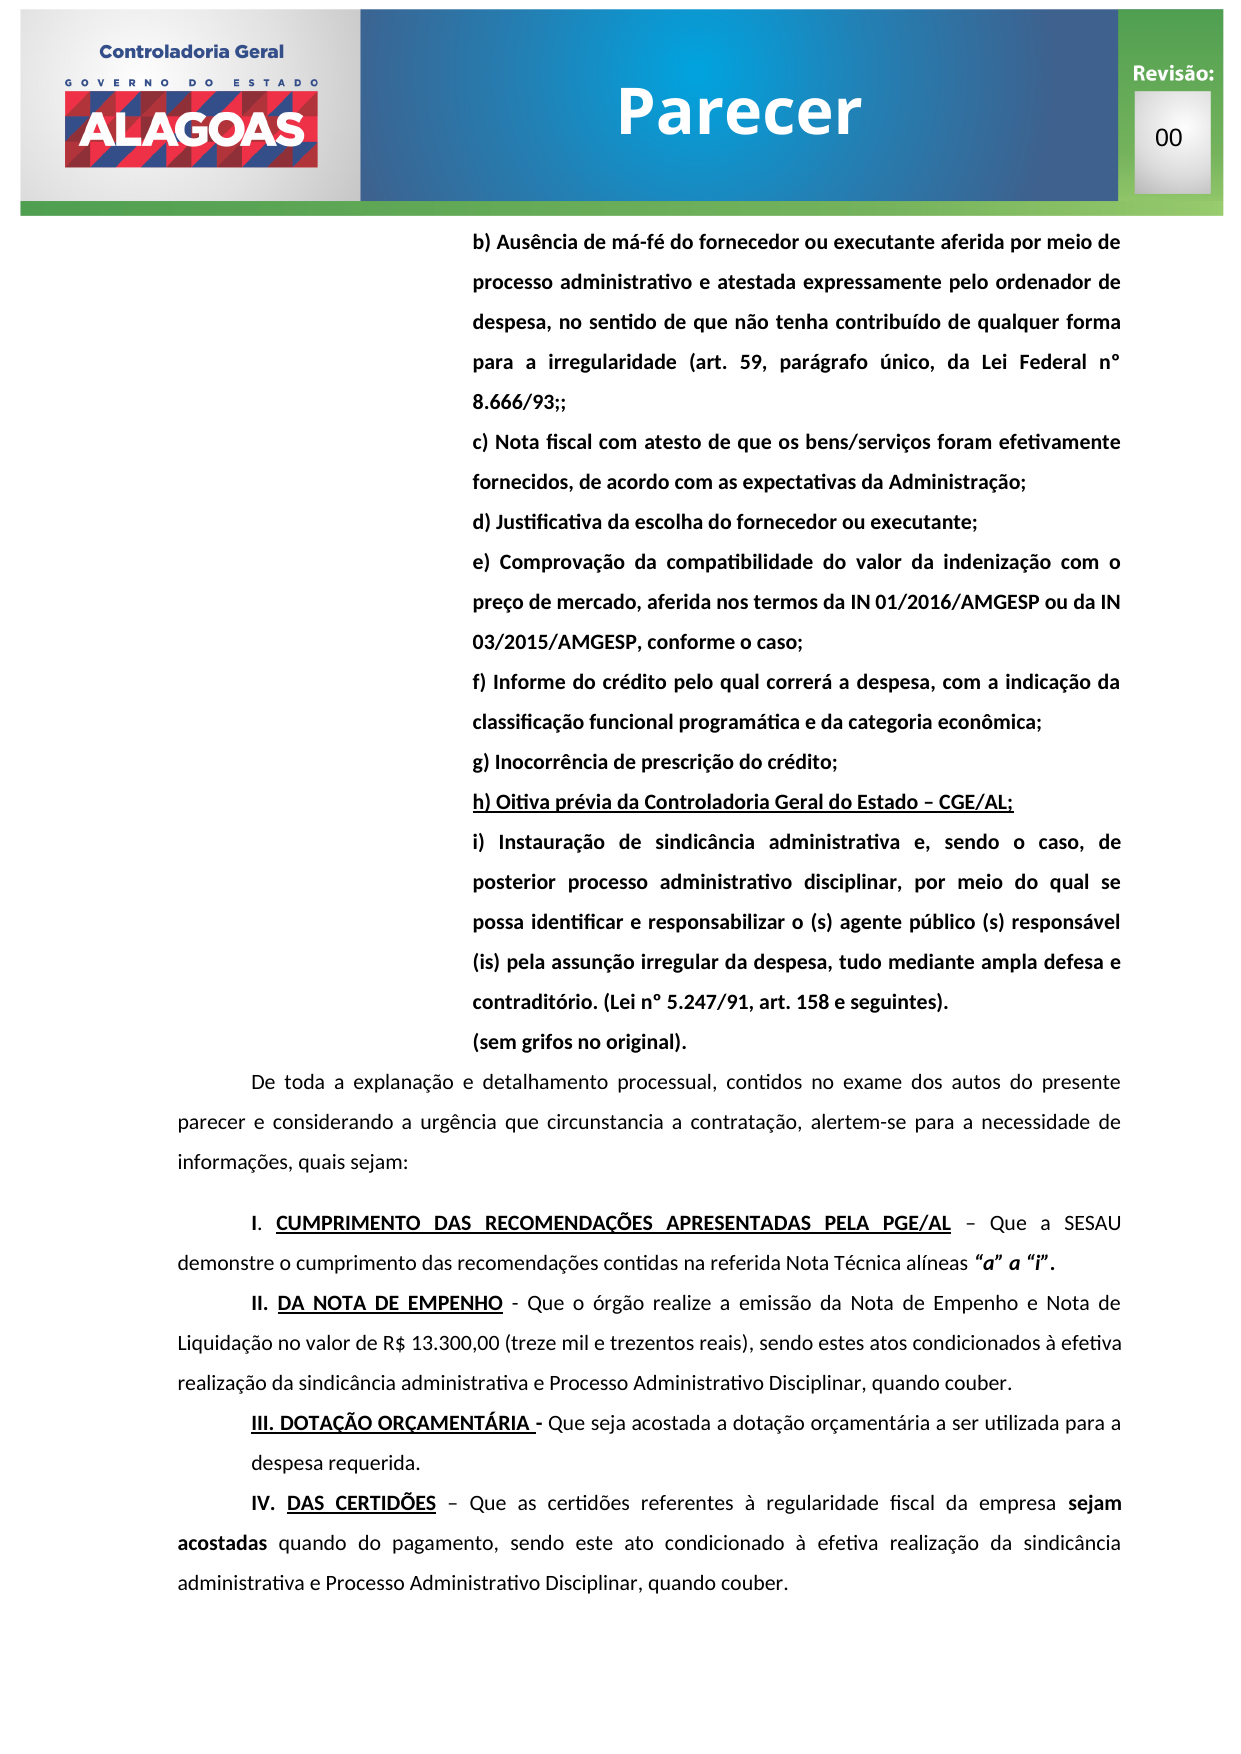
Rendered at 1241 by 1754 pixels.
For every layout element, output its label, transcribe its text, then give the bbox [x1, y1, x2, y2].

text I. CUMPRIMENTO DAS RECOMENDAÇÕES APRESENTADAS PELA PGE/AL – Que a SESAU demonstre o cumprimento das recomendações contidas na referida Nota Técnica alíneas “a” a “i”. [177, 1209, 1122, 1276]
text d) Justificativa da escolha do fornecedor ou executante; [472, 508, 1122, 535]
list IV. DAS CERTIDÕES – Que as certidões referentes à regularidade fiscal da empresa sejam acostadas quando do pagamento, sendo este ato condicionado à efetiva realização da sindicância administrativa e Processo Administrativo Disciplinar, quando couber. [177, 1489, 1122, 1596]
picture [20, 9, 1224, 216]
text i) Instauração de sindicância administrativa e, sendo o caso, de posterior processo administrativo disciplinar, por meio do qual se possa identificar e responsabilizar o (s) agente público (s) responsável (is) pela assunção irregular da despesa, tudo mediante ampla defesa e contraditório. (Lei nº 5.247/91, art. 158 e seguintes). [472, 828, 1122, 1015]
text e) Comprovação da compatibilidade do valor da indenização com o preço de mercado, aferida nos termos da IN 01/2016/AMGESP ou da IN 03/2015/AMGESP, conforme o caso; [472, 548, 1122, 655]
text c) Nota fiscal com atesto de que os bens/serviços foram efetivamente fornecidos, de acordo com as expectativas da Administração; [472, 428, 1122, 495]
text (sem grifos no original). [472, 1028, 1122, 1055]
text De toda a explanação e detalhamento processual, contidos no exame dos autos do presente parecer e considerando a urgência que circunstancia a contratação, alertem-se para a necessidade de informações, quais sejam: [177, 1068, 1122, 1175]
text h) Oitiva prévia da Controladoria Geral do Estado – CGE/AL; [472, 788, 1122, 815]
text g) Inocorrência de prescrição do crédito; [472, 748, 1122, 775]
text b) Ausência de má-fé do fornecedor ou executante aferida por meio de processo administrativo e atestada expressamente pelo ordenador de despesa, no sentido de que não tenha contribuído de qualquer forma para a irregularidade (art. 59, parágrafo único, da Lei Federal nº 8.666/93;; [472, 177, 1122, 415]
list II. DA NOTA DE EMPENHO - Que o órgão realize a emissão da Nota de Empenho e Nota de Liquidação no valor de R$ 13.300,00 (treze mil e trezentos reais), sendo estes atos condicionados à efetiva realização da sindicância administrativa e Processo Administrativo Disciplinar, quando couber. [177, 1289, 1122, 1396]
list III. DOTAÇÃO ORÇAMENTÁRIA - Que seja acostada a dotação orçamentária a ser utilizada para a despesa requerida. [251, 1409, 1122, 1476]
text f) Informe do crédito pelo qual correrá a despesa, com a indicação da classificação funcional programática e da categoria econômica; [472, 668, 1122, 735]
